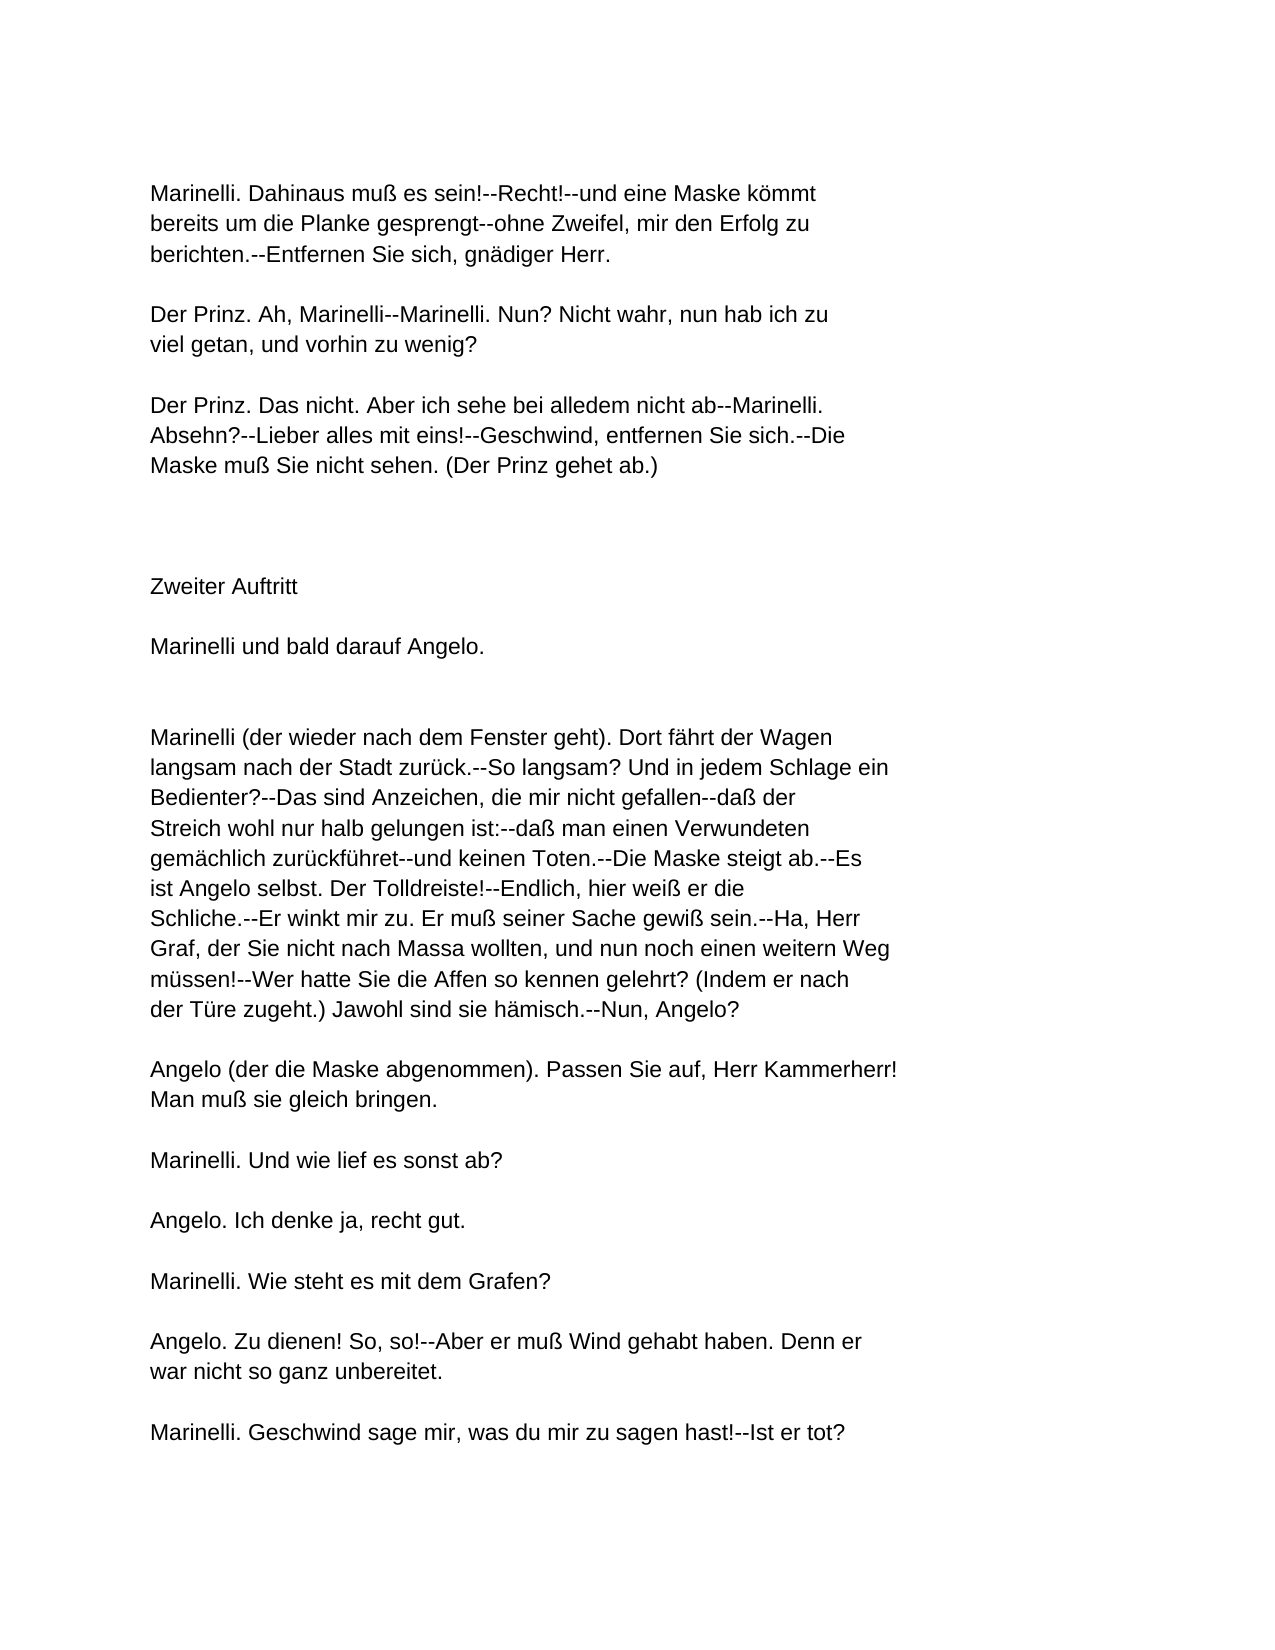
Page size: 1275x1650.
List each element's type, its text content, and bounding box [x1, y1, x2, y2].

text der Türe zugeht.) Jawohl sind sie hämisch.--Nun, Angelo? [150, 996, 1125, 1022]
text gemächlich zurückführet--und keinen Toten.--Die Maske steigt ab.--Es [150, 845, 1125, 871]
text Bedienter?--Das sind Anzeichen, die mir nicht gefallen--daß der [150, 784, 1125, 811]
text Marinelli (der wieder nach dem Fenster geht). Dort fährt der Wagen [150, 724, 1125, 750]
text Absehn?--Lieber alles mit eins!--Geschwind, entfernen Sie sich.--Die [150, 422, 1125, 448]
text Marinelli. Geschwind sage mir, was du mir zu sagen hast!--Ist er tot? [150, 1419, 1125, 1445]
text viel getan, und vorhin zu wenig? [150, 331, 1125, 358]
text Streich wohl nur halb gelungen ist:--daß man einen Verwundeten [150, 814, 1125, 841]
text ist Angelo selbst. Der Tolldreiste!--Endlich, hier weiß er die [150, 875, 1125, 901]
text Der Prinz. Ah, Marinelli--Marinelli. Nun? Nicht wahr, nun hab ich zu [150, 301, 1125, 327]
text Marinelli und bald darauf Angelo. [150, 633, 1125, 660]
text müssen!--Wer hatte Sie die Affen so kennen gelehrt? (Indem er nach [150, 966, 1125, 992]
text Zweiter Auftritt [150, 573, 1125, 599]
text Angelo. Zu dienen! So, so!--Aber er muß Wind gehabt haben. Denn er [150, 1328, 1125, 1354]
text Maske muß Sie nicht sehen. (Der Prinz gehet ab.) [150, 452, 1125, 478]
text Marinelli. Dahinaus muß es sein!--Recht!--und eine Maske kömmt [150, 180, 1125, 207]
text Marinelli. Wie steht es mit dem Grafen? [150, 1268, 1125, 1294]
text langsam nach der Stadt zurück.--So langsam? Und in jedem Schlage ein [150, 754, 1125, 781]
text bereits um die Planke gesprengt--ohne Zweifel, mir den Erfolg zu [150, 210, 1125, 237]
text Der Prinz. Das nicht. Aber ich sehe bei alledem nicht ab--Marinelli. [150, 392, 1125, 418]
text Marinelli. Und wie lief es sonst ab? [150, 1147, 1125, 1173]
text Man muß sie gleich bringen. [150, 1086, 1125, 1113]
text Graf, der Sie nicht nach Massa wollten, und nun noch einen weitern Weg [150, 935, 1125, 962]
text Angelo. Ich denke ja, recht gut. [150, 1207, 1125, 1234]
text berichten.--Entfernen Sie sich, gnädiger Herr. [150, 241, 1125, 267]
text Angelo (der die Maske abgenommen). Passen Sie auf, Herr Kammerherr! [150, 1056, 1125, 1083]
text war nicht so ganz unbereitet. [150, 1358, 1125, 1385]
text Schliche.--Er winkt mir zu. Er muß seiner Sache gewiß sein.--Ha, Herr [150, 905, 1125, 932]
